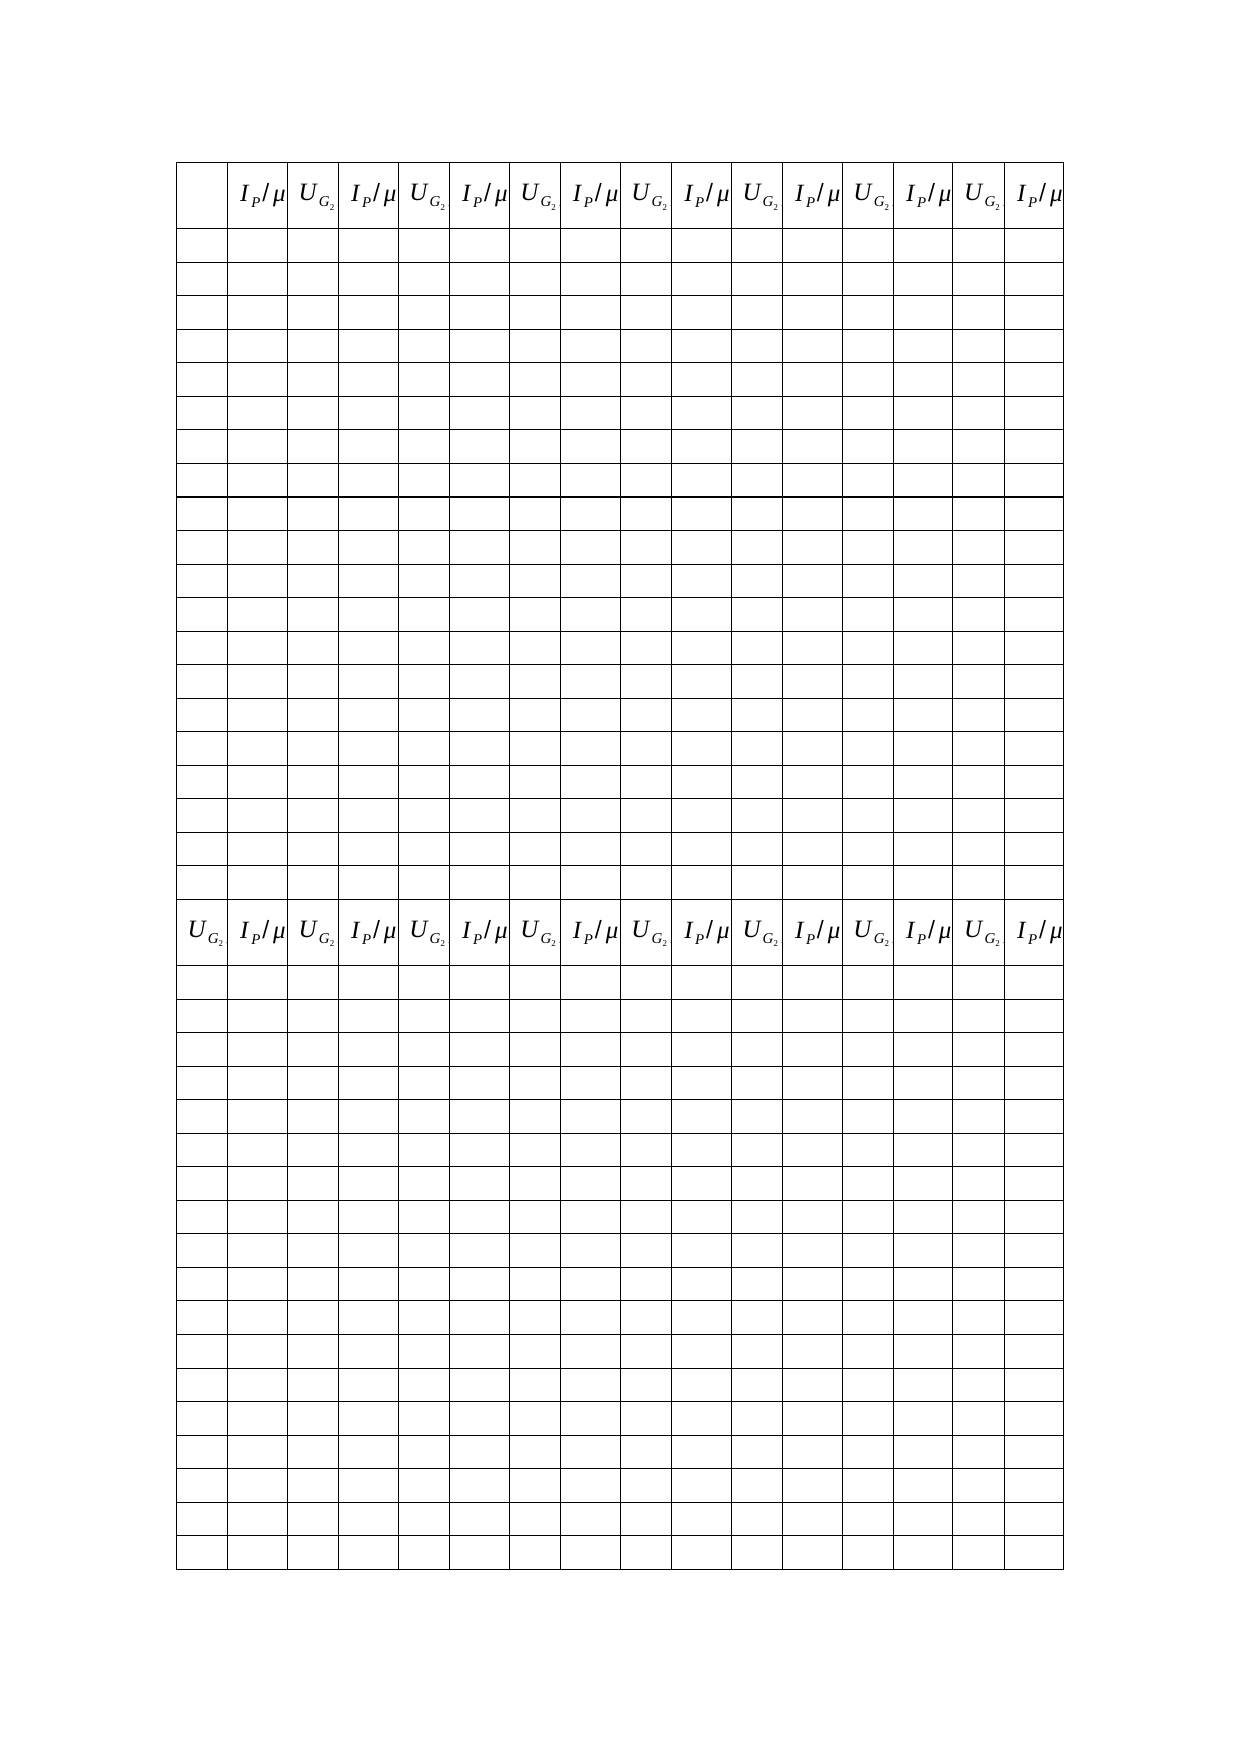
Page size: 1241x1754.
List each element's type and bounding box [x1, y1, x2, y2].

table_cell [177, 1201, 227, 1233]
table_cell [1005, 1301, 1063, 1334]
table_cell [783, 430, 842, 463]
table_cell [450, 397, 509, 429]
table_cell [894, 1369, 952, 1401]
table_cell [288, 1469, 338, 1502]
table_cell [339, 1167, 398, 1200]
table_cell [672, 363, 731, 396]
table_cell [339, 1100, 398, 1133]
table_cell [339, 1536, 398, 1569]
table_cell [510, 665, 560, 698]
table_cell [288, 1000, 338, 1032]
table_cell [783, 1134, 842, 1166]
table_cell [732, 1503, 782, 1535]
table_cell [339, 430, 398, 463]
table_cell [450, 1100, 509, 1133]
table_cell [953, 1167, 1004, 1200]
table_header [561, 163, 620, 228]
table_cell [783, 229, 842, 262]
table_cell [177, 1503, 227, 1535]
table_cell [399, 866, 449, 899]
table_cell [510, 732, 560, 765]
table_cell [732, 363, 782, 396]
table_cell [1005, 1369, 1063, 1401]
table_cell [561, 498, 620, 530]
table_cell [953, 397, 1004, 429]
table_cell [510, 464, 560, 496]
table_cell [510, 1301, 560, 1334]
table_cell [177, 229, 227, 262]
table_cell [894, 1134, 952, 1166]
table_cell [894, 1402, 952, 1434]
table_cell [288, 1335, 338, 1367]
table_cell [177, 1033, 227, 1066]
table_cell [177, 833, 227, 865]
table_cell [510, 296, 560, 329]
table_cell [450, 699, 509, 731]
table_cell [672, 799, 731, 832]
table_cell [510, 1234, 560, 1267]
table_cell [177, 1536, 227, 1569]
table_cell [843, 397, 893, 429]
table_cell [339, 229, 398, 262]
table_cell [894, 732, 952, 765]
table_cell [399, 1402, 449, 1434]
table_cell [399, 833, 449, 865]
table_cell [399, 1503, 449, 1535]
table_cell [621, 1234, 671, 1267]
table_cell [399, 699, 449, 731]
table_cell [561, 229, 620, 262]
table_cell [561, 799, 620, 832]
table_cell [953, 464, 1004, 496]
table_cell [339, 1134, 398, 1166]
table_cell [894, 1000, 952, 1032]
table_cell [672, 833, 731, 865]
table_cell [450, 732, 509, 765]
table_cell [621, 1503, 671, 1535]
table_cell [339, 1436, 398, 1468]
table_cell [953, 1469, 1004, 1502]
table_cell [450, 1369, 509, 1401]
table_cell [177, 1335, 227, 1367]
table_cell [228, 866, 287, 899]
table_cell [228, 833, 287, 865]
table_cell [450, 1503, 509, 1535]
table_cell [953, 966, 1004, 998]
table_cell [510, 632, 560, 664]
table_cell [561, 866, 620, 899]
table_cell [672, 732, 731, 765]
table_cell [783, 632, 842, 664]
table_cell [1005, 330, 1063, 362]
table_cell [399, 263, 449, 295]
table_cell [621, 1436, 671, 1468]
table_cell [843, 900, 893, 965]
table_cell [732, 665, 782, 698]
table_cell [177, 1436, 227, 1468]
table_cell [339, 1369, 398, 1401]
table_cell [399, 464, 449, 496]
table_cell [561, 1536, 620, 1569]
table_cell [228, 1033, 287, 1066]
table_cell [732, 1268, 782, 1300]
table_cell [953, 1369, 1004, 1401]
table_cell [510, 598, 560, 631]
table_cell [228, 430, 287, 463]
table_cell [732, 699, 782, 731]
table_cell [228, 1134, 287, 1166]
table_cell [894, 1335, 952, 1367]
table_cell [339, 833, 398, 865]
table_cell [288, 766, 338, 798]
table_cell [228, 330, 287, 362]
table_cell [510, 531, 560, 563]
table_cell [228, 1469, 287, 1502]
table_cell [228, 1268, 287, 1300]
table_cell [843, 1000, 893, 1032]
table_cell [1005, 665, 1063, 698]
table_cell [450, 1201, 509, 1233]
table_cell [672, 1167, 731, 1200]
table_cell [288, 1167, 338, 1200]
table_cell [672, 1369, 731, 1401]
table_cell [399, 1100, 449, 1133]
table_cell [1005, 866, 1063, 899]
table_cell [894, 531, 952, 563]
table_cell [621, 1402, 671, 1434]
table_cell [894, 665, 952, 698]
table_cell [672, 598, 731, 631]
table_cell [894, 699, 952, 731]
table_cell [339, 632, 398, 664]
table_cell [561, 766, 620, 798]
table_cell [288, 229, 338, 262]
table_cell [672, 1503, 731, 1535]
table_cell [288, 1100, 338, 1133]
table_cell [843, 632, 893, 664]
table_cell [228, 263, 287, 295]
table_cell [1005, 1167, 1063, 1200]
table_cell [510, 1402, 560, 1434]
table_cell [399, 1134, 449, 1166]
table_cell [339, 531, 398, 563]
table_cell [732, 1436, 782, 1468]
table_cell [228, 799, 287, 832]
table_cell [561, 1201, 620, 1233]
table_cell [561, 966, 620, 998]
table_cell [953, 531, 1004, 563]
table_cell [1005, 900, 1063, 965]
table_cell [1005, 363, 1063, 396]
table_cell [399, 296, 449, 329]
table_cell [783, 1335, 842, 1367]
table_cell [953, 1335, 1004, 1367]
table_cell [843, 565, 893, 597]
table_cell [953, 1402, 1004, 1434]
table_cell [450, 900, 509, 965]
table_cell [450, 966, 509, 998]
table_cell [450, 1335, 509, 1367]
table_cell [450, 1301, 509, 1334]
table_cell [228, 632, 287, 664]
table_cell [894, 1100, 952, 1133]
table_cell [894, 1201, 952, 1233]
table_cell [339, 1201, 398, 1233]
table_cell [843, 430, 893, 463]
table_cell [561, 531, 620, 563]
table_cell [339, 1033, 398, 1066]
table_cell [672, 296, 731, 329]
table_cell [1005, 966, 1063, 998]
table_cell [510, 330, 560, 362]
table_cell [783, 1536, 842, 1569]
table_cell [843, 1067, 893, 1099]
table_cell [177, 1469, 227, 1502]
table_cell [672, 1268, 731, 1300]
table_cell [450, 866, 509, 899]
table_cell [399, 1234, 449, 1267]
table_cell [1005, 766, 1063, 798]
table_cell [510, 1268, 560, 1300]
table_cell [732, 1234, 782, 1267]
table_cell [732, 1000, 782, 1032]
table_cell [621, 1369, 671, 1401]
table_header [953, 163, 1004, 228]
table_cell [1005, 1000, 1063, 1032]
table_cell [450, 1000, 509, 1032]
table_cell [953, 565, 1004, 597]
table_cell [894, 1067, 952, 1099]
table_cell [672, 1033, 731, 1066]
table_cell [672, 1402, 731, 1434]
table_cell [339, 1000, 398, 1032]
table_cell [894, 799, 952, 832]
table_header [228, 163, 287, 228]
table_cell [288, 1503, 338, 1535]
table_cell [732, 1167, 782, 1200]
table_cell [228, 397, 287, 429]
table_cell [1005, 1201, 1063, 1233]
table_cell [894, 498, 952, 530]
table_cell [510, 1000, 560, 1032]
table_cell [177, 699, 227, 731]
table_cell [561, 263, 620, 295]
table_cell [228, 363, 287, 396]
table_cell [783, 1000, 842, 1032]
table_cell [339, 1268, 398, 1300]
table_cell [732, 1301, 782, 1334]
table_cell [228, 598, 287, 631]
table_cell [450, 531, 509, 563]
table_cell [510, 699, 560, 731]
table_cell [621, 1167, 671, 1200]
table_cell [450, 1268, 509, 1300]
table_cell [732, 1067, 782, 1099]
table_cell [288, 565, 338, 597]
table_cell [510, 229, 560, 262]
table_cell [339, 464, 398, 496]
table_cell [894, 363, 952, 396]
table_cell [399, 966, 449, 998]
table_header [732, 163, 782, 228]
table_cell [1005, 1268, 1063, 1300]
table_cell [288, 1402, 338, 1434]
table_cell [339, 498, 398, 530]
table_header [843, 163, 893, 228]
table_cell [953, 799, 1004, 832]
table_cell [783, 1067, 842, 1099]
table_cell [672, 397, 731, 429]
table_cell [561, 1268, 620, 1300]
table_cell [399, 397, 449, 429]
table_cell [843, 598, 893, 631]
table_cell [177, 263, 227, 295]
table_cell [228, 1100, 287, 1133]
table_cell [177, 363, 227, 396]
table_cell [399, 363, 449, 396]
table_cell [783, 598, 842, 631]
table_cell [843, 799, 893, 832]
table_cell [450, 464, 509, 496]
table_cell [732, 900, 782, 965]
table_cell [561, 1033, 620, 1066]
table_cell [843, 1335, 893, 1367]
table_cell [288, 498, 338, 530]
table_cell [672, 665, 731, 698]
table_cell [732, 1100, 782, 1133]
table_header [894, 163, 952, 228]
table_cell [843, 866, 893, 899]
table_cell [339, 598, 398, 631]
table_cell [843, 263, 893, 295]
table_cell [783, 732, 842, 765]
table_cell [843, 1301, 893, 1334]
table_cell [177, 665, 227, 698]
table_cell [783, 464, 842, 496]
table_cell [894, 397, 952, 429]
table_cell [399, 1201, 449, 1233]
table_cell [783, 1201, 842, 1233]
table_cell [953, 1436, 1004, 1468]
table_cell [953, 1000, 1004, 1032]
table_cell [561, 1503, 620, 1535]
table_cell [894, 296, 952, 329]
table_cell [1005, 1134, 1063, 1166]
table_cell [621, 464, 671, 496]
table_cell [1005, 699, 1063, 731]
table_cell [621, 699, 671, 731]
table_cell [783, 531, 842, 563]
table_cell [621, 833, 671, 865]
table_cell [228, 1503, 287, 1535]
table_cell [510, 1067, 560, 1099]
table_cell [621, 1335, 671, 1367]
table_cell [732, 565, 782, 597]
table_cell [783, 363, 842, 396]
table_cell [450, 1536, 509, 1569]
table_cell [510, 1033, 560, 1066]
table_cell [894, 1234, 952, 1267]
table_cell [732, 1402, 782, 1434]
table_cell [621, 1134, 671, 1166]
table_cell [561, 1369, 620, 1401]
table_cell [672, 531, 731, 563]
table_cell [510, 263, 560, 295]
table_cell [894, 1536, 952, 1569]
table_cell [953, 598, 1004, 631]
table_cell [228, 1201, 287, 1233]
table_cell [953, 1134, 1004, 1166]
table_cell [561, 665, 620, 698]
table_cell [732, 397, 782, 429]
table_cell [399, 1469, 449, 1502]
table_cell [561, 1167, 620, 1200]
table_cell [732, 732, 782, 765]
table_cell [953, 766, 1004, 798]
table_cell [510, 1201, 560, 1233]
table_cell [894, 1268, 952, 1300]
table_cell [399, 1301, 449, 1334]
table_cell [732, 263, 782, 295]
table_cell [450, 665, 509, 698]
table_cell [953, 363, 1004, 396]
table_cell [228, 1402, 287, 1434]
table_cell [783, 296, 842, 329]
table_cell [561, 1100, 620, 1133]
table_cell [228, 699, 287, 731]
table_cell [288, 1536, 338, 1569]
table_cell [621, 397, 671, 429]
table_cell [561, 1000, 620, 1032]
table_cell [672, 430, 731, 463]
table_cell [953, 866, 1004, 899]
table_cell [339, 866, 398, 899]
table_cell [1005, 498, 1063, 530]
table_cell [228, 1301, 287, 1334]
table_cell [561, 464, 620, 496]
table_cell [953, 1503, 1004, 1535]
table_header [177, 163, 227, 228]
table_cell [177, 1234, 227, 1267]
table_cell [843, 833, 893, 865]
table_cell [783, 900, 842, 965]
table_cell [1005, 598, 1063, 631]
table_cell [510, 498, 560, 530]
table_cell [399, 1436, 449, 1468]
table_cell [894, 866, 952, 899]
table_cell [510, 1134, 560, 1166]
table_cell [561, 1335, 620, 1367]
table_header [450, 163, 509, 228]
table_cell [953, 1201, 1004, 1233]
table_cell [621, 866, 671, 899]
table_cell [621, 1100, 671, 1133]
table_cell [732, 1369, 782, 1401]
table_cell [339, 1402, 398, 1434]
table_cell [843, 1268, 893, 1300]
table_cell [732, 1033, 782, 1066]
table_cell [672, 966, 731, 998]
table_cell [732, 330, 782, 362]
table_cell [288, 430, 338, 463]
table_cell [399, 430, 449, 463]
table_cell [510, 1436, 560, 1468]
table_cell [399, 1033, 449, 1066]
table_cell [953, 1268, 1004, 1300]
table_cell [288, 966, 338, 998]
table_cell [953, 833, 1004, 865]
table_cell [561, 1234, 620, 1267]
table_cell [450, 1067, 509, 1099]
table_cell [561, 296, 620, 329]
table_cell [1005, 632, 1063, 664]
table_cell [843, 1469, 893, 1502]
table_cell [783, 1436, 842, 1468]
table_cell [672, 565, 731, 597]
table_cell [621, 900, 671, 965]
table_cell [339, 699, 398, 731]
table_cell [621, 966, 671, 998]
table_cell [339, 1335, 398, 1367]
table_cell [561, 632, 620, 664]
table_cell [621, 1033, 671, 1066]
table_cell [843, 1167, 893, 1200]
table_cell [228, 900, 287, 965]
table_cell [288, 1201, 338, 1233]
table_cell [399, 330, 449, 362]
table_cell [177, 330, 227, 362]
table_cell [399, 632, 449, 664]
table_cell [843, 766, 893, 798]
table_cell [672, 900, 731, 965]
table_cell [339, 665, 398, 698]
table_cell [732, 1335, 782, 1367]
table_cell [561, 732, 620, 765]
table_cell [450, 799, 509, 832]
table_cell [288, 900, 338, 965]
table_cell [1005, 833, 1063, 865]
table_cell [953, 632, 1004, 664]
table_cell [894, 229, 952, 262]
table_cell [228, 1436, 287, 1468]
table_cell [843, 1503, 893, 1535]
table_cell [672, 1301, 731, 1334]
table_cell [1005, 1436, 1063, 1468]
table_cell [1005, 1033, 1063, 1066]
table_cell [843, 966, 893, 998]
table_cell [177, 1268, 227, 1300]
table_cell [672, 866, 731, 899]
table_cell [621, 1536, 671, 1569]
table_cell [783, 1402, 842, 1434]
table_cell [339, 966, 398, 998]
table_cell [894, 1436, 952, 1468]
table_cell [1005, 732, 1063, 765]
table_cell [399, 229, 449, 262]
table_header [510, 163, 560, 228]
table_cell [510, 766, 560, 798]
table_cell [228, 531, 287, 563]
table_cell [450, 766, 509, 798]
table_cell [621, 1469, 671, 1502]
table_cell [177, 1067, 227, 1099]
table_cell [339, 296, 398, 329]
table_cell [177, 397, 227, 429]
table_cell [894, 1469, 952, 1502]
table_cell [561, 1436, 620, 1468]
table_cell [177, 531, 227, 563]
table_cell [783, 1503, 842, 1535]
table_cell [288, 263, 338, 295]
table_cell [450, 263, 509, 295]
table_cell [894, 1033, 952, 1066]
table_cell [621, 598, 671, 631]
table_cell [732, 1201, 782, 1233]
table_header [621, 163, 671, 228]
table_cell [732, 799, 782, 832]
table_cell [783, 699, 842, 731]
table_cell [288, 531, 338, 563]
table_cell [732, 1536, 782, 1569]
table_cell [621, 565, 671, 597]
table_cell [621, 263, 671, 295]
table_cell [339, 766, 398, 798]
table_cell [288, 1067, 338, 1099]
table_cell [672, 699, 731, 731]
table_cell [672, 1201, 731, 1233]
table_cell [177, 498, 227, 530]
table_cell [399, 531, 449, 563]
table_cell [288, 1301, 338, 1334]
table_cell [621, 1201, 671, 1233]
table_cell [843, 330, 893, 362]
table_cell [621, 1301, 671, 1334]
table_cell [561, 1301, 620, 1334]
table_cell [953, 330, 1004, 362]
table_cell [843, 531, 893, 563]
table_cell [288, 296, 338, 329]
table_cell [510, 866, 560, 899]
table_cell [177, 1100, 227, 1133]
table_cell [228, 1167, 287, 1200]
table_cell [339, 363, 398, 396]
table_cell [177, 1301, 227, 1334]
table_cell [672, 1000, 731, 1032]
table_cell [953, 1301, 1004, 1334]
table_cell [561, 1134, 620, 1166]
table_cell [953, 900, 1004, 965]
table_cell [177, 296, 227, 329]
table_cell [732, 966, 782, 998]
table_cell [177, 430, 227, 463]
table_cell [228, 498, 287, 530]
table_cell [732, 229, 782, 262]
table_cell [399, 732, 449, 765]
table_header [672, 163, 731, 228]
table_cell [399, 1167, 449, 1200]
table_cell [339, 1301, 398, 1334]
table_cell [177, 598, 227, 631]
table_cell [288, 397, 338, 429]
table_cell [228, 1536, 287, 1569]
table_cell [732, 833, 782, 865]
table_cell [621, 1067, 671, 1099]
table_cell [621, 498, 671, 530]
table_header [399, 163, 449, 228]
table_cell [953, 1067, 1004, 1099]
table_cell [1005, 430, 1063, 463]
table_cell [783, 1234, 842, 1267]
table_cell [621, 531, 671, 563]
table_cell [843, 1436, 893, 1468]
table_cell [339, 1469, 398, 1502]
table_cell [399, 665, 449, 698]
table_cell [672, 1067, 731, 1099]
table_cell [783, 1469, 842, 1502]
table_cell [510, 900, 560, 965]
table_cell [561, 1067, 620, 1099]
table_cell [953, 1033, 1004, 1066]
table_cell [177, 1000, 227, 1032]
table_cell [953, 263, 1004, 295]
table_cell [843, 1134, 893, 1166]
table_cell [339, 1503, 398, 1535]
table_cell [450, 1402, 509, 1434]
table_cell [177, 799, 227, 832]
table_cell [288, 1268, 338, 1300]
table_cell [288, 866, 338, 899]
table_cell [450, 1234, 509, 1267]
table_cell [783, 833, 842, 865]
table_cell [783, 1301, 842, 1334]
table_cell [450, 565, 509, 597]
table_cell [288, 799, 338, 832]
table_cell [732, 296, 782, 329]
table_cell [177, 732, 227, 765]
table_cell [339, 1067, 398, 1099]
table_cell [621, 766, 671, 798]
table_cell [783, 1167, 842, 1200]
table_cell [894, 833, 952, 865]
table_cell [843, 665, 893, 698]
table_cell [732, 531, 782, 563]
table_cell [399, 766, 449, 798]
table_cell [177, 900, 227, 965]
table_cell [510, 799, 560, 832]
table_header [339, 163, 398, 228]
table_cell [894, 330, 952, 362]
table_cell [783, 397, 842, 429]
table_cell [399, 565, 449, 597]
table_cell [288, 363, 338, 396]
table_cell [621, 1268, 671, 1300]
table_cell [399, 900, 449, 965]
table_cell [843, 1234, 893, 1267]
table_cell [732, 430, 782, 463]
table_cell [621, 799, 671, 832]
table_cell [843, 732, 893, 765]
table_cell [783, 263, 842, 295]
table_cell [783, 1268, 842, 1300]
table_cell [288, 1436, 338, 1468]
table_cell [177, 1167, 227, 1200]
table_cell [228, 296, 287, 329]
table_cell [843, 498, 893, 530]
table_cell [843, 1201, 893, 1233]
table_cell [177, 1134, 227, 1166]
table_cell [1005, 531, 1063, 563]
table_cell [621, 732, 671, 765]
table_cell [953, 430, 1004, 463]
table_cell [783, 799, 842, 832]
table_cell [561, 833, 620, 865]
table_cell [1005, 565, 1063, 597]
table_cell [339, 397, 398, 429]
table_cell [672, 330, 731, 362]
table_cell [732, 1134, 782, 1166]
table_cell [894, 1503, 952, 1535]
table_cell [177, 866, 227, 899]
table_cell [953, 665, 1004, 698]
table_cell [339, 732, 398, 765]
table_cell [561, 565, 620, 597]
table_cell [450, 430, 509, 463]
table_cell [953, 229, 1004, 262]
table_cell [953, 1100, 1004, 1133]
table_cell [672, 632, 731, 664]
table_cell [621, 330, 671, 362]
table_cell [228, 732, 287, 765]
table_cell [228, 1369, 287, 1401]
table_cell [450, 330, 509, 362]
table_cell [450, 1469, 509, 1502]
table_cell [894, 263, 952, 295]
table_cell [843, 1100, 893, 1133]
table_cell [894, 430, 952, 463]
table_cell [732, 766, 782, 798]
table_cell [288, 598, 338, 631]
table_cell [621, 1000, 671, 1032]
table_cell [843, 1369, 893, 1401]
table_cell [510, 565, 560, 597]
table_cell [339, 799, 398, 832]
table_cell [672, 1234, 731, 1267]
table_cell [339, 1234, 398, 1267]
table_cell [783, 1369, 842, 1401]
table_cell [399, 1000, 449, 1032]
table_cell [228, 665, 287, 698]
table_cell [450, 632, 509, 664]
table_cell [450, 1134, 509, 1166]
table_cell [843, 363, 893, 396]
table_cell [783, 866, 842, 899]
table_cell [510, 966, 560, 998]
table_cell [339, 900, 398, 965]
table_cell [399, 1369, 449, 1401]
table_header [783, 163, 842, 228]
table_cell [672, 1100, 731, 1133]
table_cell [228, 464, 287, 496]
table_cell [1005, 1067, 1063, 1099]
table_cell [672, 1335, 731, 1367]
table_cell [399, 1067, 449, 1099]
table_cell [672, 464, 731, 496]
table_cell [561, 1469, 620, 1502]
table_cell [953, 732, 1004, 765]
table_cell [783, 498, 842, 530]
table_cell [672, 229, 731, 262]
table_header [1005, 163, 1063, 228]
table_cell [510, 430, 560, 463]
table_cell [621, 430, 671, 463]
table_cell [561, 900, 620, 965]
table_cell [177, 966, 227, 998]
table_cell [1005, 464, 1063, 496]
table_cell [561, 1402, 620, 1434]
table_cell [783, 665, 842, 698]
table_cell [561, 598, 620, 631]
table_cell [1005, 296, 1063, 329]
table_cell [843, 229, 893, 262]
table_cell [288, 699, 338, 731]
table_cell [228, 766, 287, 798]
table_cell [894, 766, 952, 798]
table_cell [1005, 1536, 1063, 1569]
table_cell [621, 229, 671, 262]
table_cell [288, 632, 338, 664]
table_cell [561, 363, 620, 396]
table_cell [894, 900, 952, 965]
table_cell [843, 1402, 893, 1434]
table_cell [732, 632, 782, 664]
table_cell [732, 598, 782, 631]
table_cell [450, 229, 509, 262]
table_cell [228, 229, 287, 262]
table_cell [1005, 1402, 1063, 1434]
table_cell [732, 1469, 782, 1502]
table_cell [783, 966, 842, 998]
table_cell [510, 1100, 560, 1133]
table_cell [621, 296, 671, 329]
table_cell [894, 1167, 952, 1200]
table_cell [288, 1033, 338, 1066]
table_cell [672, 1469, 731, 1502]
table_cell [288, 732, 338, 765]
table_cell [783, 766, 842, 798]
table_cell [399, 1335, 449, 1367]
table_cell [843, 1033, 893, 1066]
table_cell [783, 565, 842, 597]
table_cell [288, 665, 338, 698]
table_cell [510, 1469, 560, 1502]
table_cell [1005, 799, 1063, 832]
table_cell [1005, 1335, 1063, 1367]
table_cell [561, 430, 620, 463]
table_cell [843, 296, 893, 329]
table_cell [672, 1536, 731, 1569]
table_cell [783, 1033, 842, 1066]
table_cell [672, 498, 731, 530]
table_cell [843, 1536, 893, 1569]
table_cell [339, 263, 398, 295]
table_cell [894, 464, 952, 496]
table_cell [953, 1234, 1004, 1267]
table_cell [953, 498, 1004, 530]
table_cell [339, 330, 398, 362]
table_cell [288, 464, 338, 496]
table_cell [732, 866, 782, 899]
table_cell [177, 632, 227, 664]
table_cell [783, 1100, 842, 1133]
table_cell [953, 1536, 1004, 1569]
table_cell [894, 598, 952, 631]
table_cell [561, 397, 620, 429]
table_cell [450, 363, 509, 396]
table_cell [399, 799, 449, 832]
table_cell [894, 966, 952, 998]
table_cell [732, 464, 782, 496]
table_cell [288, 1234, 338, 1267]
table_cell [894, 632, 952, 664]
table_cell [672, 263, 731, 295]
table_cell [732, 498, 782, 530]
table_cell [783, 330, 842, 362]
table_cell [672, 1436, 731, 1468]
table_cell [288, 833, 338, 865]
table_cell [843, 699, 893, 731]
table_cell [450, 296, 509, 329]
table_cell [450, 833, 509, 865]
table_cell [621, 363, 671, 396]
table_cell [672, 766, 731, 798]
table_cell [561, 699, 620, 731]
table_cell [339, 565, 398, 597]
table_cell [510, 1369, 560, 1401]
table_cell [228, 1234, 287, 1267]
table_cell [1005, 1469, 1063, 1502]
table_cell [843, 464, 893, 496]
table_cell [672, 1134, 731, 1166]
table_cell [561, 330, 620, 362]
table_cell [450, 1033, 509, 1066]
table_cell [399, 598, 449, 631]
table_cell [177, 1369, 227, 1401]
table_cell [510, 1503, 560, 1535]
table_cell [228, 1067, 287, 1099]
table_cell [1005, 1234, 1063, 1267]
table_cell [450, 1436, 509, 1468]
table_cell [621, 665, 671, 698]
table_cell [510, 1167, 560, 1200]
table_cell [1005, 229, 1063, 262]
table_cell [953, 699, 1004, 731]
table_cell [288, 1369, 338, 1401]
table_cell [450, 1167, 509, 1200]
table_cell [894, 1301, 952, 1334]
table_cell [228, 565, 287, 597]
table_cell [510, 363, 560, 396]
table_cell [510, 1536, 560, 1569]
table_cell [510, 397, 560, 429]
table_cell [177, 565, 227, 597]
table_cell [1005, 1100, 1063, 1133]
table_cell [450, 598, 509, 631]
table_cell [228, 1000, 287, 1032]
table_cell [450, 498, 509, 530]
table_cell [177, 464, 227, 496]
table_cell [953, 296, 1004, 329]
table_cell [894, 565, 952, 597]
table_cell [1005, 263, 1063, 295]
table_cell [177, 766, 227, 798]
table_header [288, 163, 338, 228]
table_cell [1005, 1503, 1063, 1535]
table_cell [399, 498, 449, 530]
table_cell [288, 330, 338, 362]
table_cell [399, 1268, 449, 1300]
table_cell [621, 632, 671, 664]
table_cell [1005, 397, 1063, 429]
table_cell [399, 1536, 449, 1569]
table_cell [288, 1134, 338, 1166]
table_cell [177, 1402, 227, 1434]
table_cell [510, 1335, 560, 1367]
table_cell [510, 833, 560, 865]
table_cell [228, 1335, 287, 1367]
table_cell [228, 966, 287, 998]
